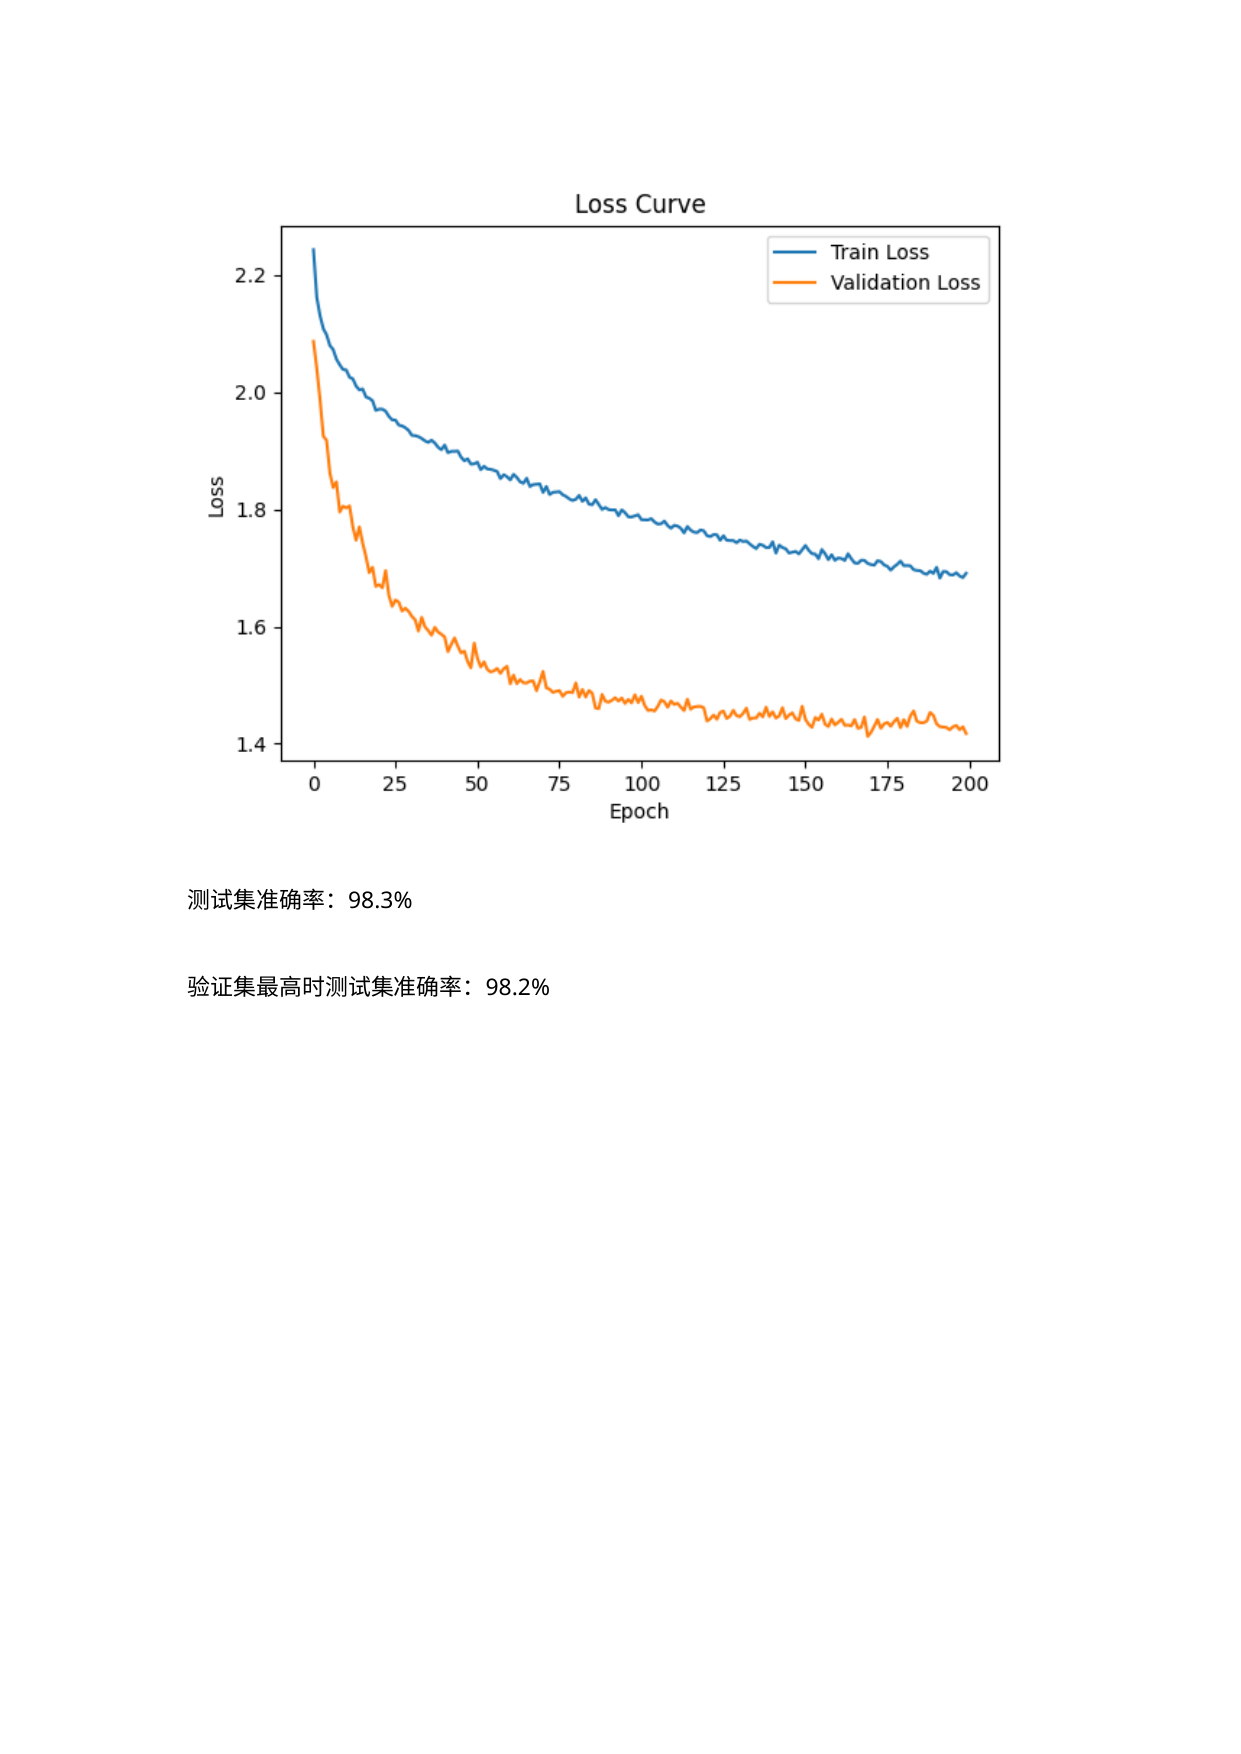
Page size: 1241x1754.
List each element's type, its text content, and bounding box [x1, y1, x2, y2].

text 测试集准确率：98.3% [187, 866, 1053, 931]
text 验证集最高时测试集准确率：98.2% [187, 952, 1053, 1017]
picture [187, 162, 1054, 836]
